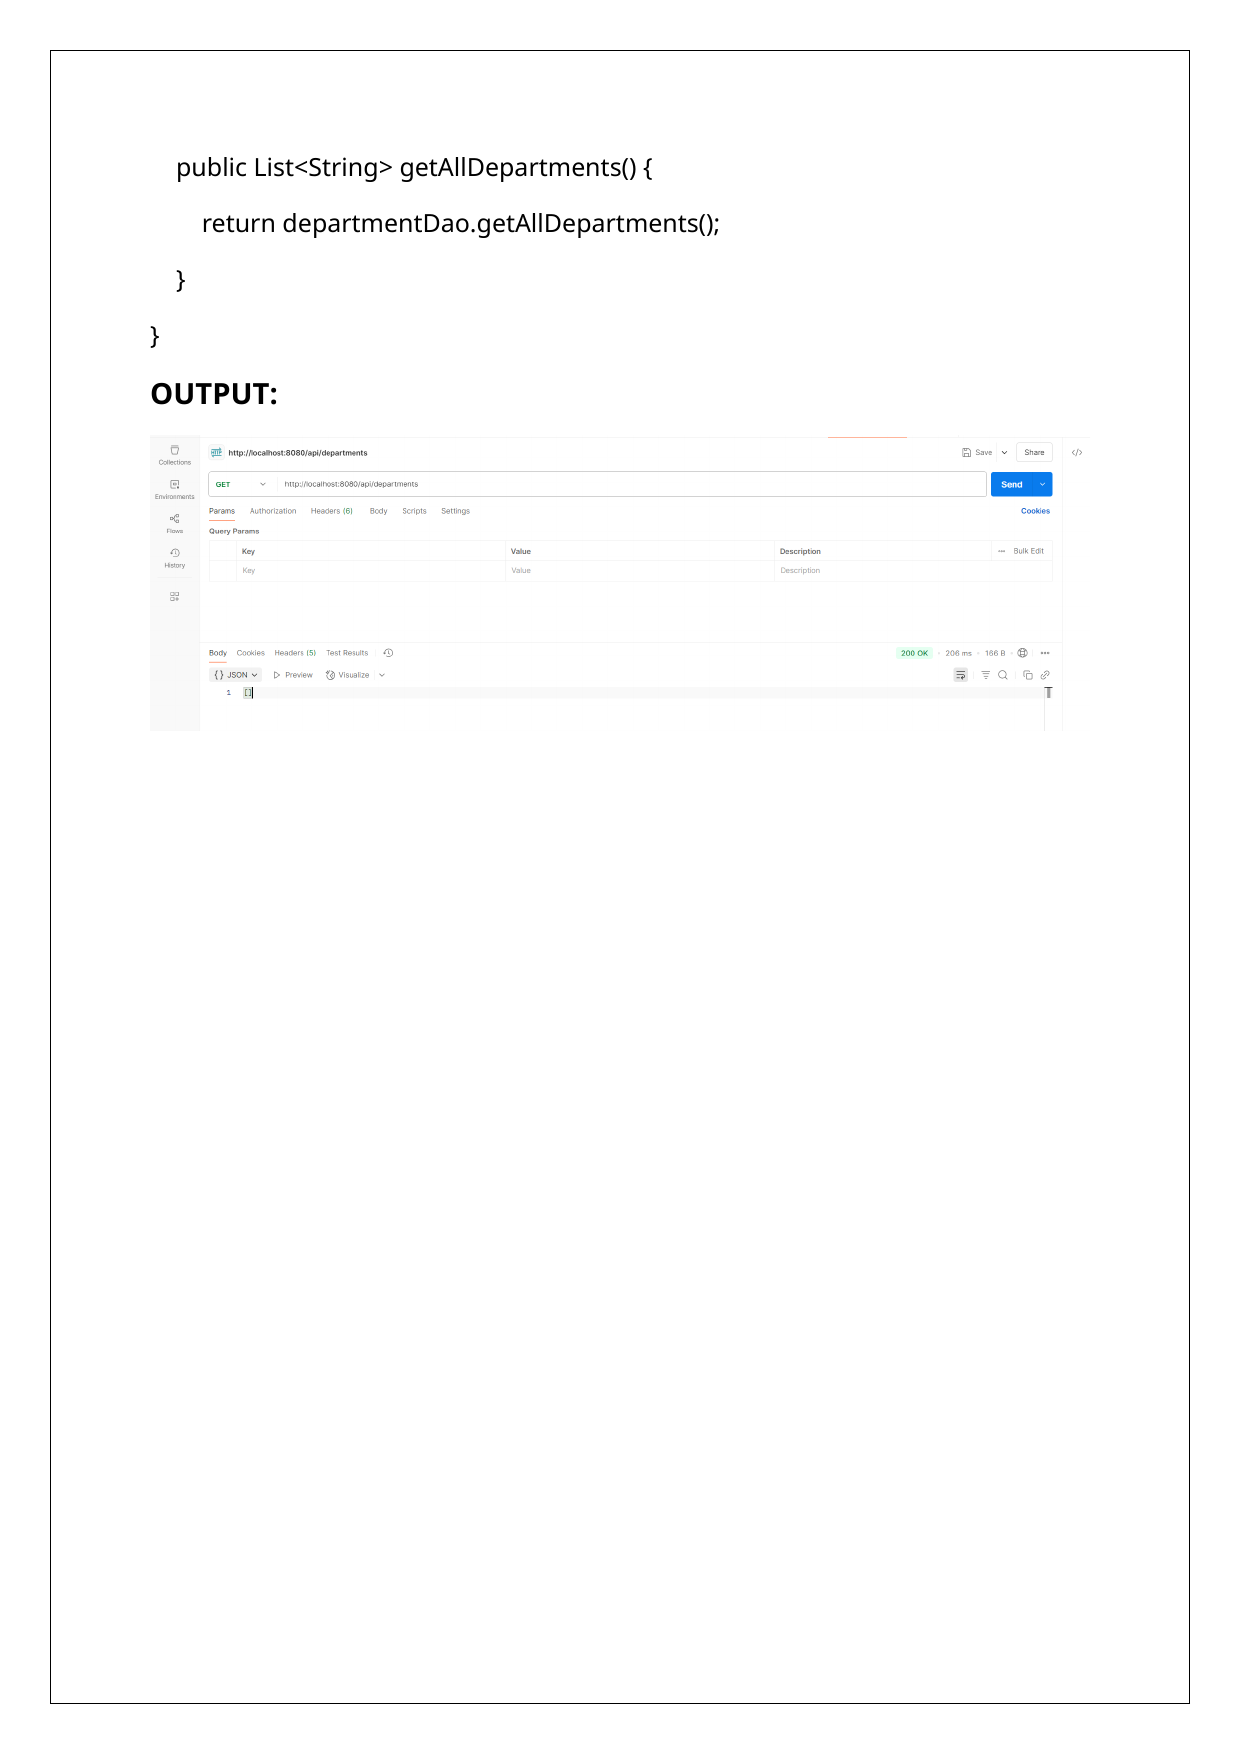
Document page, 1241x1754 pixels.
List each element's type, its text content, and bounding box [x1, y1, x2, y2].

text } [150, 262, 1090, 296]
picture [150, 435, 1091, 731]
text public List<String> getAllDepartments() { [150, 150, 1090, 184]
text OUTPUT: [150, 373, 1090, 413]
text } [150, 317, 1090, 352]
text return departmentDao.getAllDepartments(); [150, 206, 1090, 240]
